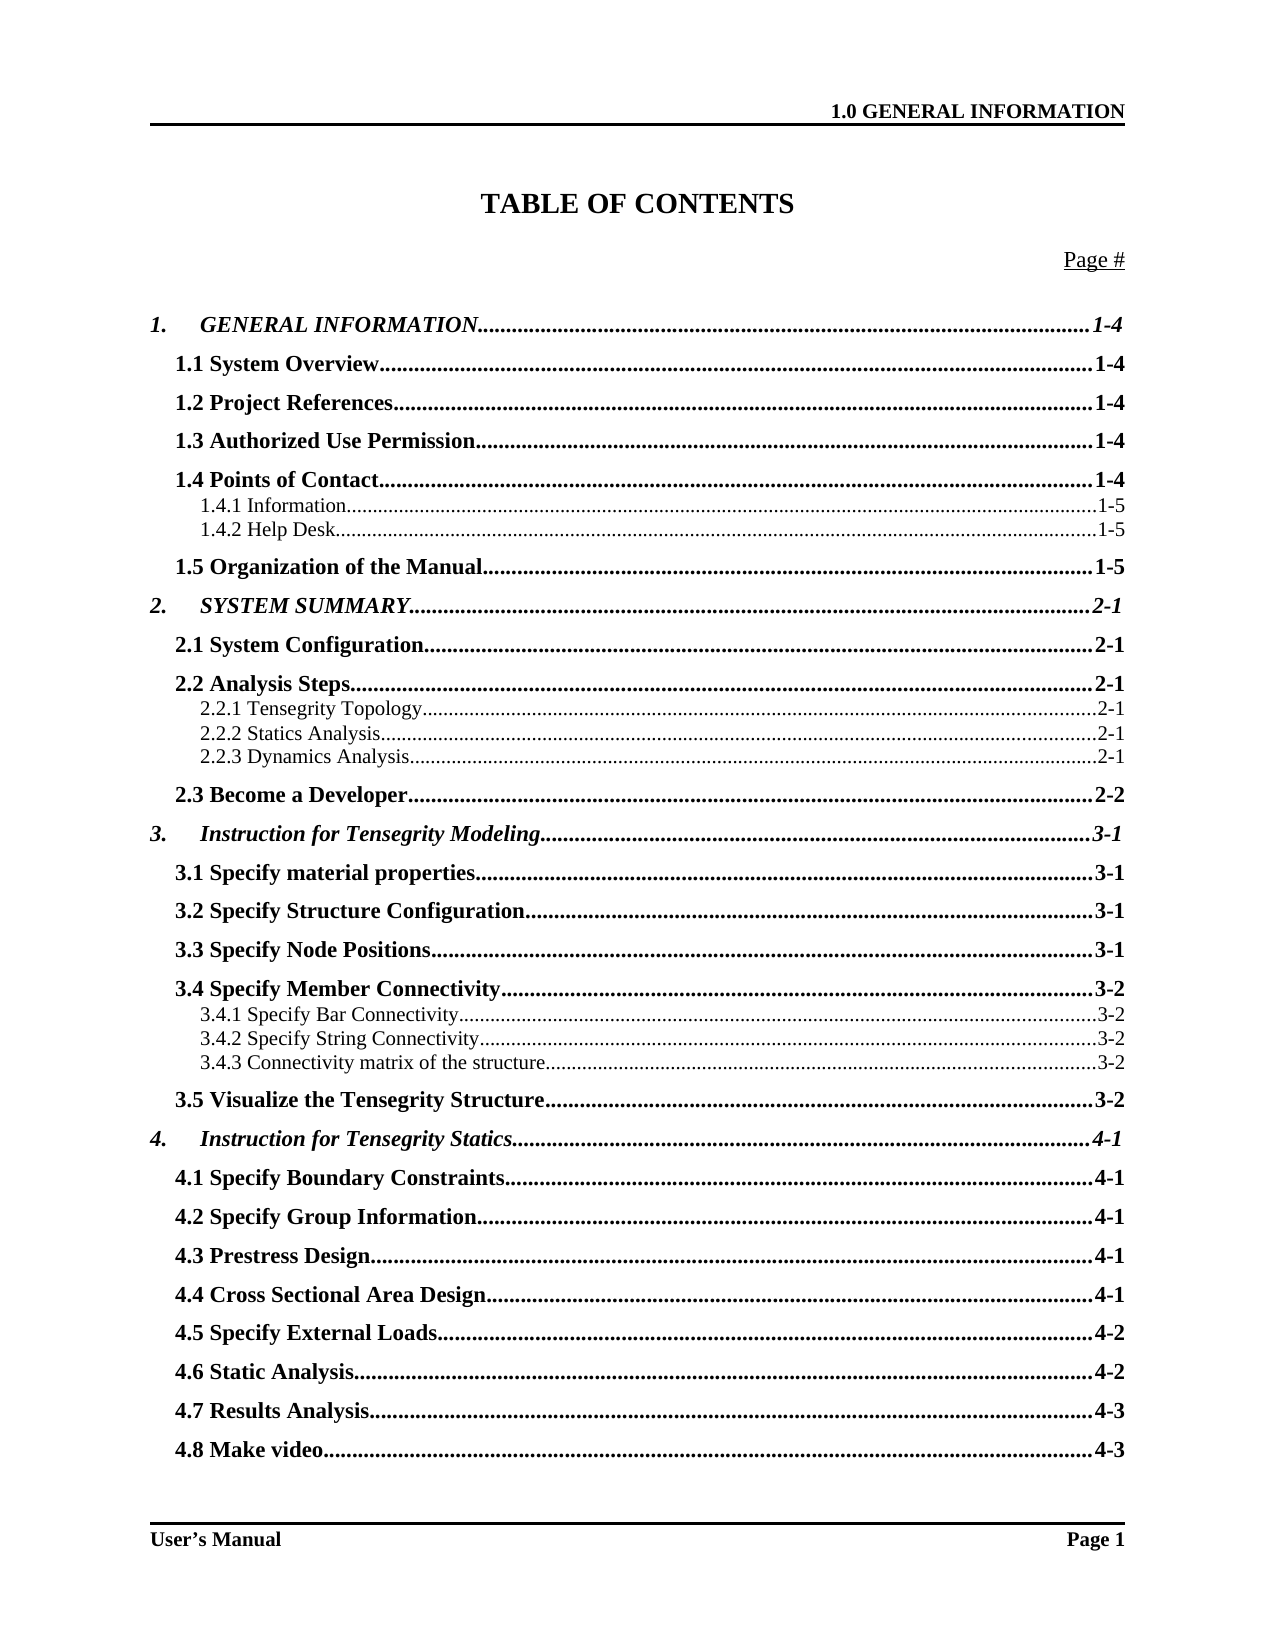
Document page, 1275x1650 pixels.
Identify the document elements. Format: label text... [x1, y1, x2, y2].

text 2.2 Analysis Steps 2-1 [175, 670, 1125, 696]
text 1.4 Points of Contact 1-4 [175, 466, 1125, 493]
text 4.4 Cross Sectional Area Design 4-1 [175, 1281, 1125, 1307]
text 1.5 Organization of the Manual 1-5 [175, 553, 1125, 580]
text 4.7 Results Analysis 4-3 [175, 1397, 1125, 1423]
text 2.3 Become a Developer 2-2 [175, 781, 1125, 807]
text 3.1 Specify material properties 3-1 [175, 859, 1125, 885]
text 4.1 Specify Boundary Constraints 4-1 [175, 1164, 1125, 1190]
text 1.1 System Overview 1-4 [175, 350, 1125, 376]
text 1.4.1 Information 1-5 [200, 493, 1125, 517]
text 3.3 Specify Node Positions 3-1 [175, 936, 1125, 963]
text Page # [150, 246, 1125, 272]
text 2.2.2 Statics Analysis 2-1 [200, 720, 1125, 744]
text 1.2 Project References 1-4 [175, 389, 1125, 415]
text 3.4.2 Specify String Connectivity 3-2 [200, 1026, 1125, 1050]
text 3.4.1 Specify Bar Connectivity 3-2 [200, 1002, 1125, 1026]
text 2.1 System Configuration 2-1 [175, 631, 1125, 657]
text 3.2 Specify Structure Configuration 3-1 [175, 898, 1125, 924]
text 1.3 Authorized Use Permission 1-4 [175, 428, 1125, 454]
text 4.3 Prestress Design 4-1 [175, 1242, 1125, 1268]
text 1.4.2 Help Desk 1-5 [200, 517, 1125, 541]
text 2.2.1 Tensegrity Topology 2-1 [200, 696, 1125, 720]
text 4.8 Make video 4-3 [175, 1436, 1125, 1462]
text 1. GENERAL INFORMATION 1-4 [150, 311, 1125, 337]
text 3.5 Visualize the Tensegrity Structure 3-2 [175, 1086, 1125, 1113]
text 4.2 Specify Group Information 4-1 [175, 1203, 1125, 1229]
text 3.4.3 Connectivity matrix of the structure 3-2 [200, 1050, 1125, 1074]
text 2.2.3 Dynamics Analysis 2-1 [200, 744, 1125, 768]
text 2. SYSTEM SUMMARY 2-1 [150, 592, 1125, 619]
text 4.5 Specify External Loads 4-2 [175, 1319, 1125, 1346]
text 3. Instruction for Tensegrity Modeling 3-1 [150, 820, 1125, 846]
text 3.4 Specify Member Connectivity 3-2 [175, 975, 1125, 1002]
text TABLE OF CONTENTS [150, 186, 1125, 219]
text 4.6 Static Analysis 4-2 [175, 1358, 1125, 1385]
text 4. Instruction for Tensegrity Statics 4-1 [150, 1125, 1125, 1152]
